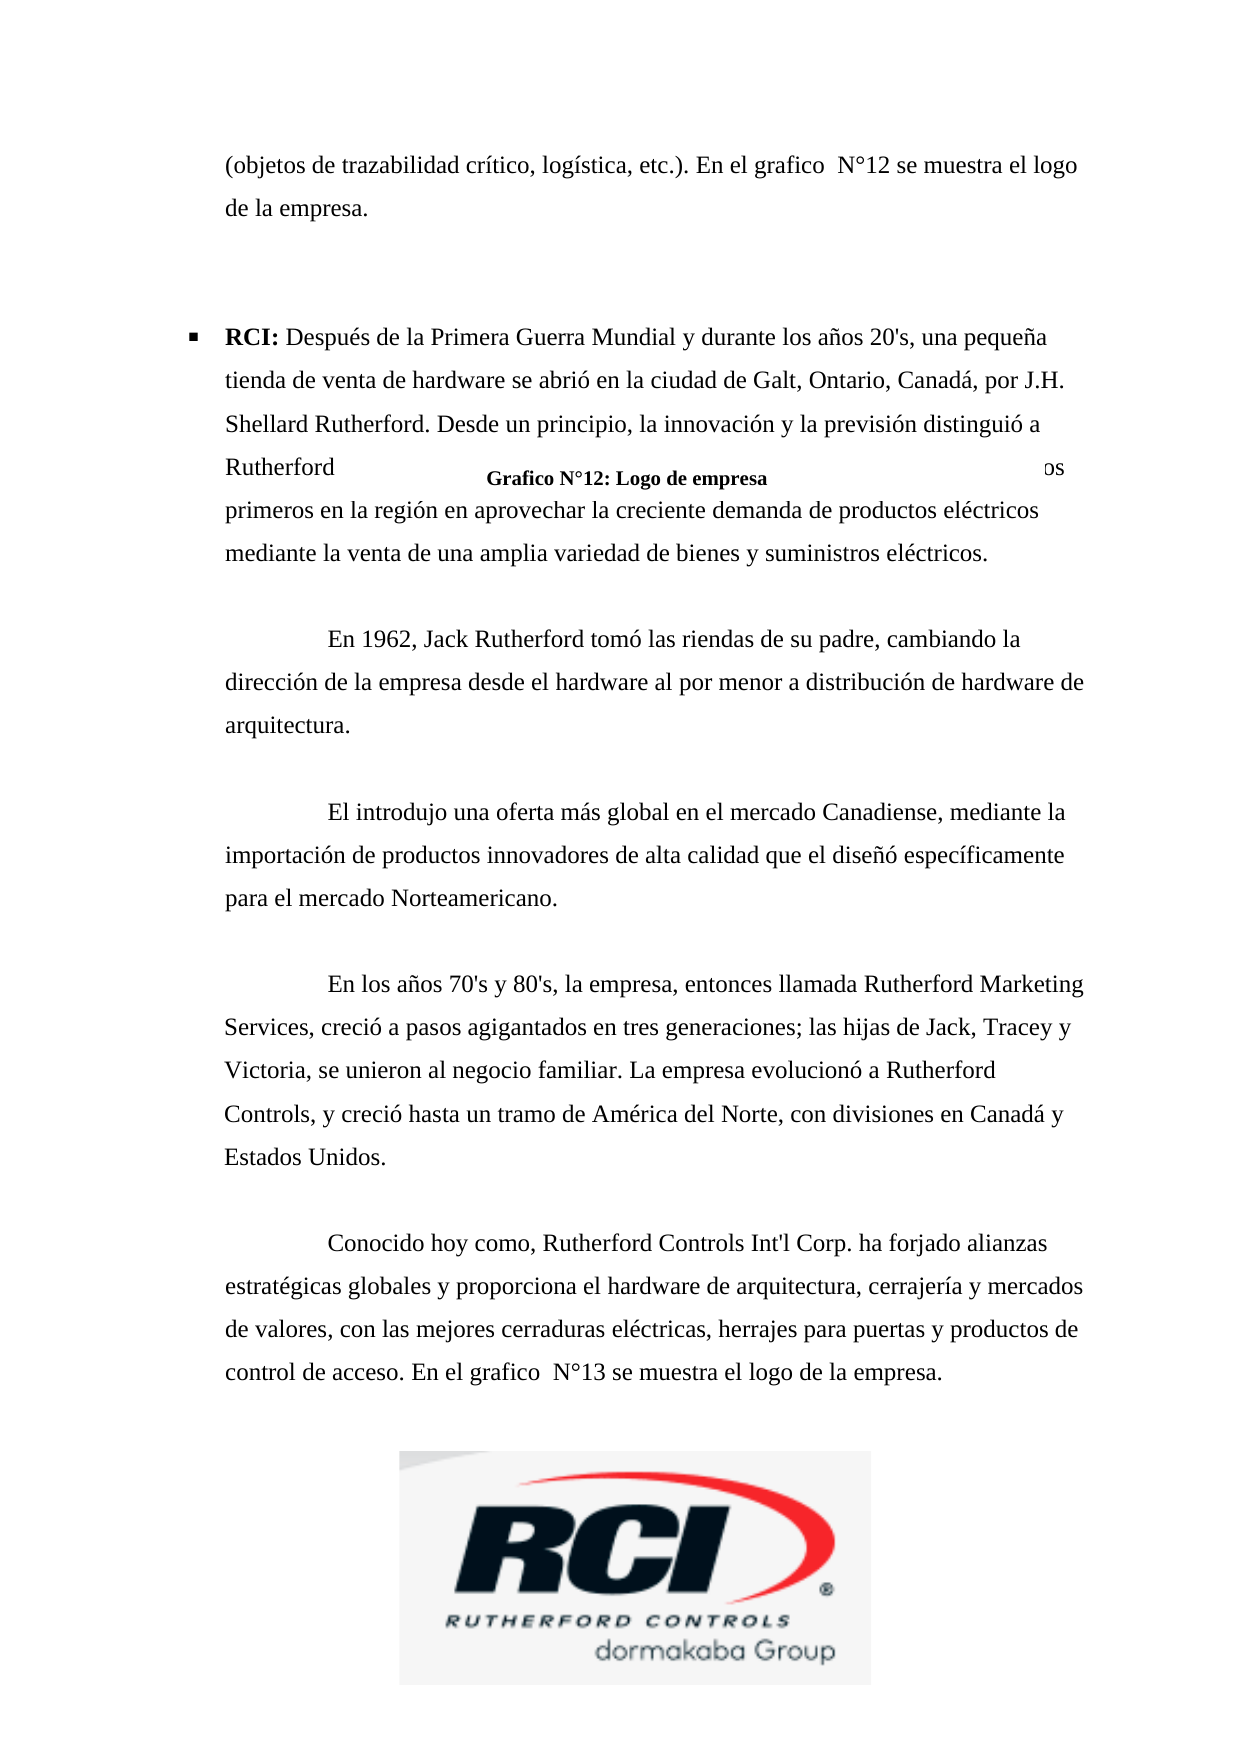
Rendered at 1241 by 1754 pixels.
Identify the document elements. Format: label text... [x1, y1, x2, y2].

text En los años 70's y 80's, la empresa, entonces llamada Rutherford Marketing Services, creció a pasos agigantados en tres generaciones; las hijas de Jack, Tracey y Victoria, se unieron al negocio familiar. La empresa evolucionó a Rutherford Controls, y creció hasta un tramo de América del Norte, con divisiones en Canadá y Estados Unidos. [224, 969, 1090, 1171]
text En 1962, Jack Rutherford tomó las riendas de su padre, cambiando la dirección de la empresa desde el hardware al por menor a distribución de hardware de arquitectura. [225, 624, 1090, 739]
text Conocido hoy como, Rutherford Controls Int'l Corp. ha forjado alianzas estratégicas globales y proporciona el hardware de arquitectura, cerrajería y mercados de valores, con las mejores cerraduras eléctricas, herrajes para puertas y productos de control de acceso. En el grafico N°13 se muestra el logo de la empresa. [225, 1228, 1090, 1386]
list RCI: Después de la Primera Guerra Mundial y durante los años 20's, una pequeña tienda de venta de hardware se abrió en la ciudad de Galt, Ontario, Canadá, por J.H. Shellard Rutherford. Desde un principio, la innovación y la previsión distinguió a Rutherford de sus competidores. Anticipándose a una necesidad, J.H. fue uno de los primeros en la región en aprovechar la creciente demanda de productos eléctricos mediante la venta de una amplia variedad de bienes y suministros eléctricos. [187, 322, 1090, 567]
picture [399, 1451, 872, 1685]
text El introdujo una oferta más global en el mercado Canadiense, mediante la importación de productos innovadores de alta calidad que el diseñó específicamente para el mercado Norteamericano. [225, 797, 1090, 912]
